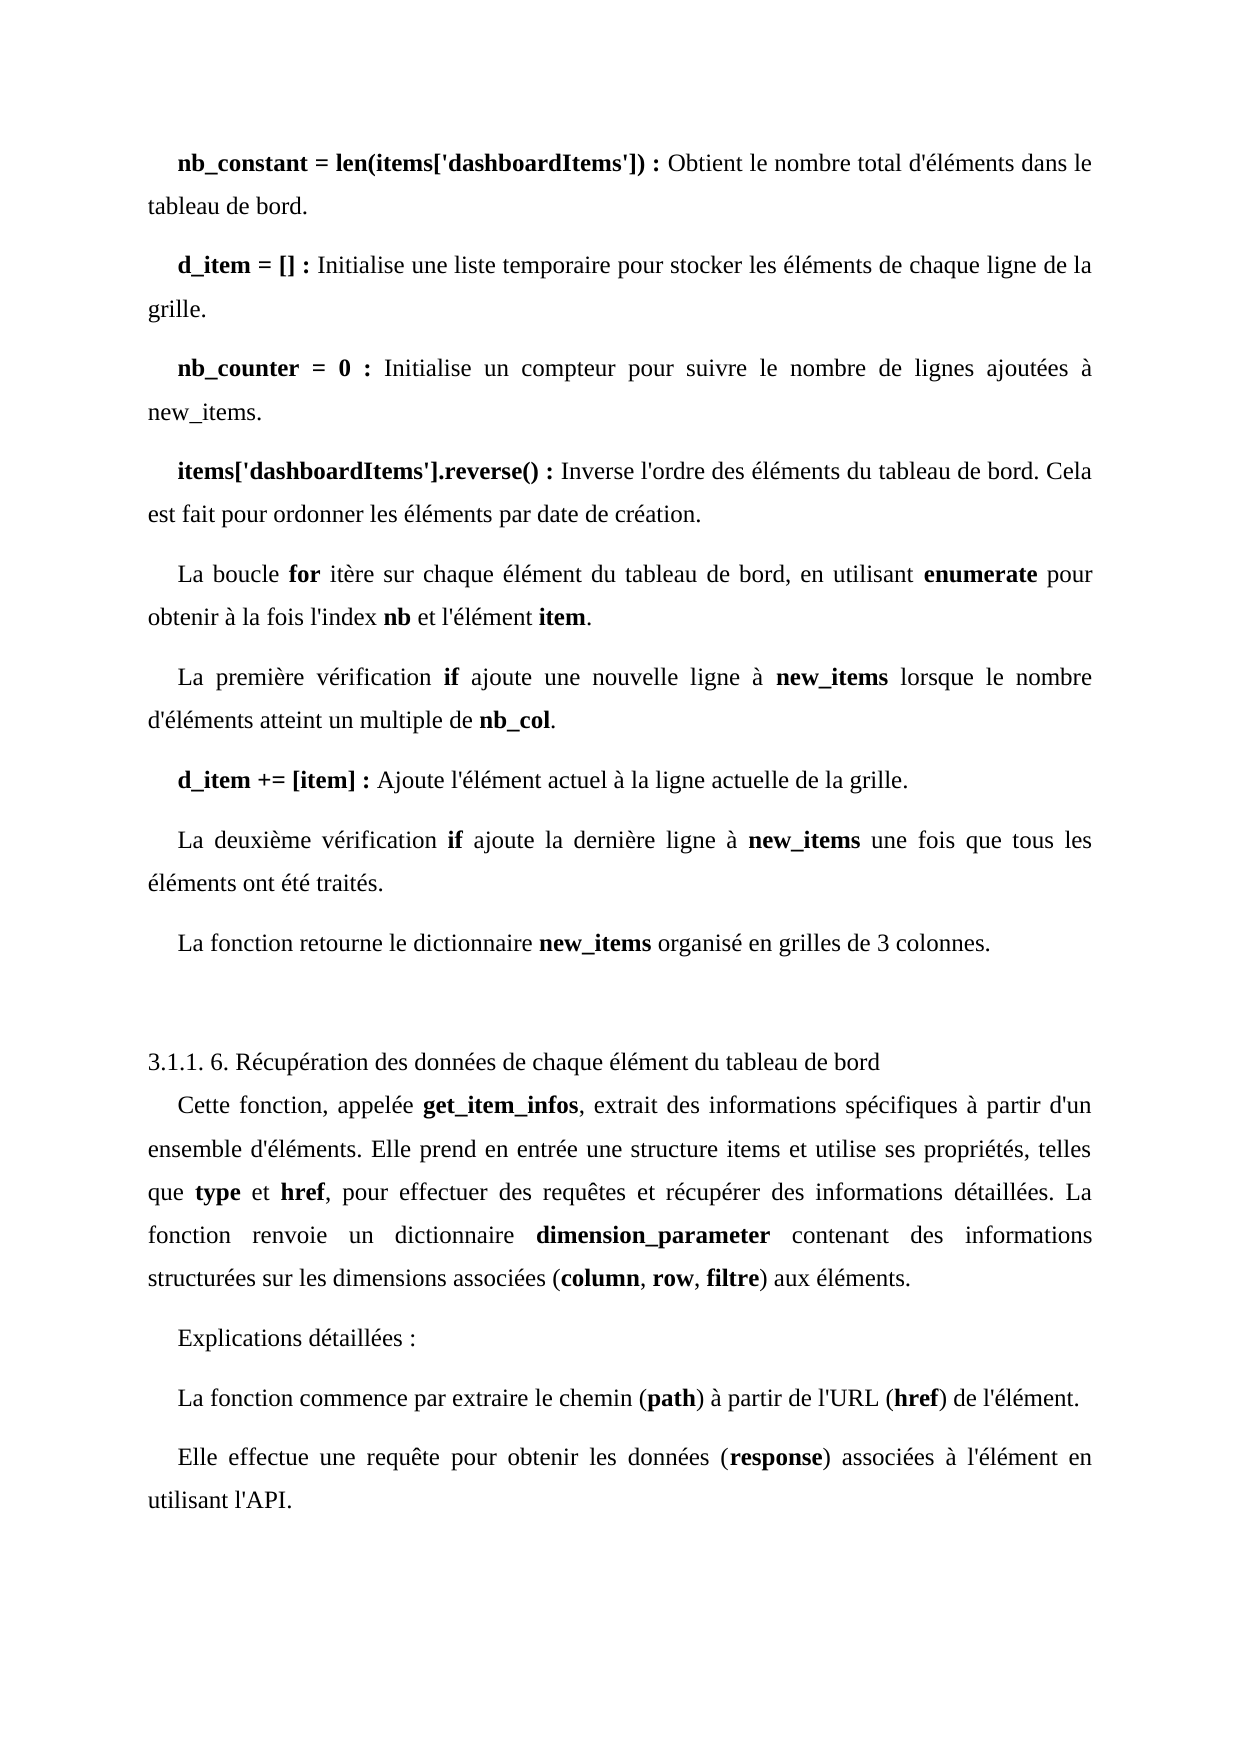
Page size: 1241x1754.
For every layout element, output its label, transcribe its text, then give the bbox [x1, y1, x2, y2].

text nb_constant = len(items['dashboardItems']) : Obtient le nombre total d'éléments dans le tableau de bord. [148, 148, 1093, 219]
text La boucle for itère sur chaque élément du tableau de bord, en utilisant enumerate pour obtenir à la fois l'index nb et l'élément item. [148, 559, 1093, 631]
text La deuxième vérification if ajoute la dernière ligne à new_items une fois que tous les éléments ont été traités. [148, 825, 1093, 897]
text La première vérification if ajoute une nouvelle ligne à new_items lorsque le nombre d'éléments atteint un multiple de nb_col. [148, 662, 1093, 734]
text La fonction commence par extraire le chemin (path) à partir de l'URL (href) de l'élément. [148, 1383, 1093, 1411]
text Elle effectue une requête pour obtenir les données (response) associées à l'élément en utilisant l'API. [148, 1442, 1093, 1514]
text nb_counter = 0 : Initialise un compteur pour suivre le nombre de lignes ajoutées à new_items. [148, 353, 1093, 425]
text Récupération des données de chaque élément du tableau de bord [148, 1047, 1093, 1076]
text d_item = [] : Initialise une liste temporaire pour stocker les éléments de chaque ligne de la grille. [148, 251, 1093, 322]
text Explications détaillées : [148, 1323, 1093, 1352]
text items['dashboardItems'].reverse() : Inverse l'ordre des éléments du tableau de bord. Cela est fait pour ordonner les éléments par date de création. [148, 456, 1093, 528]
text d_item += [item] : Ajoute l'élément actuel à la ligne actuelle de la grille. [148, 765, 1093, 794]
text La fonction retourne le dictionnaire new_items organisé en grilles de 3 colonnes. [148, 928, 1093, 957]
